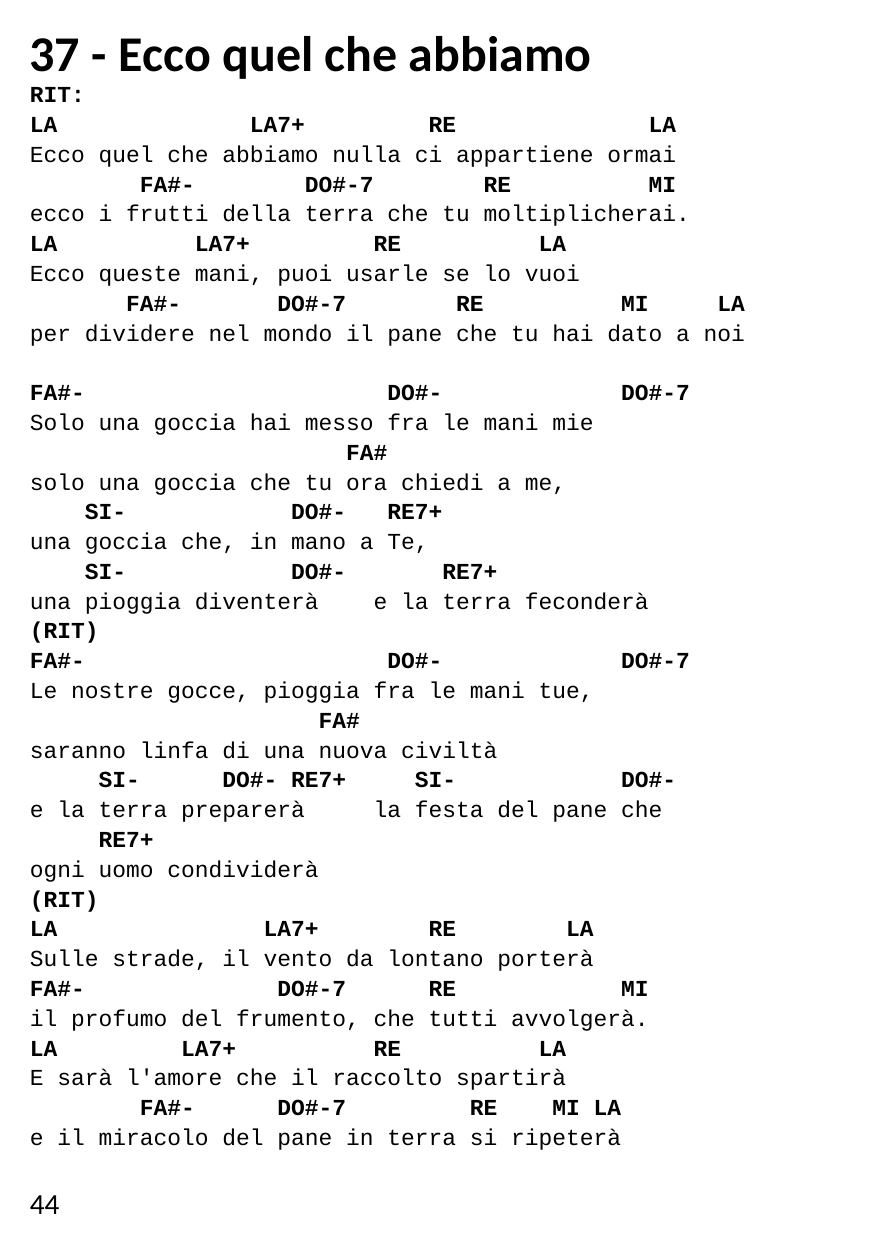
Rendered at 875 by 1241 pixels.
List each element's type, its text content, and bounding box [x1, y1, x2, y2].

text FA#- DO#-7 RE MI [29, 173, 786, 199]
text (RIT) [29, 888, 786, 914]
text Ecco quel che abbiamo nulla ci appartiene ormai [29, 143, 786, 169]
text LA LA7+ RE LA [29, 1037, 786, 1063]
text LA LA7+ RE LA [29, 113, 786, 139]
subtitle 37 - Ecco quel che abbiamo [29, 22, 786, 83]
text il profumo del frumento, che tutti avvolgerà. [29, 1007, 786, 1033]
text LA LA7+ RE LA [29, 918, 786, 944]
text SI- DO#- RE7+ [29, 501, 786, 527]
text Sulle strade, il vento da lontano porterà [29, 947, 786, 973]
text Le nostre gocce, pioggia fra le mani tue, [29, 679, 786, 705]
text FA#- DO#-7 RE MI LA [29, 292, 786, 318]
text RIT: [29, 83, 786, 109]
text FA#- DO#- DO#-7 [29, 381, 786, 407]
text (RIT) [29, 620, 786, 646]
text e il miracolo del pane in terra si ripeterà [29, 1126, 786, 1152]
text SI- DO#- RE7+ SI- DO#- [29, 769, 786, 795]
text una goccia che, in mano a Te, [29, 530, 786, 556]
text FA#- DO#- DO#-7 [29, 649, 786, 676]
text e la terra preparerà la festa del pane che [29, 798, 786, 824]
text ogni uomo condividerà [29, 858, 786, 884]
text Solo una goccia hai messo fra le mani mie [29, 411, 786, 437]
text per dividere nel mondo il pane che tu hai dato a noi [29, 322, 786, 348]
text una pioggia diventerà e la terra feconderà [29, 590, 786, 616]
text saranno linfa di una nuova civiltà [29, 739, 786, 765]
text Ecco queste mani, puoi usarle se lo vuoi [29, 262, 786, 288]
text FA#- DO#-7 RE MI [29, 977, 786, 1003]
text FA#- DO#-7 RE MI LA [29, 1096, 786, 1122]
text FA# [29, 709, 786, 735]
text solo una goccia che tu ora chiedi a me, [29, 471, 786, 497]
text E sarà l'amore che il raccolto spartirà [29, 1067, 786, 1093]
text LA LA7+ RE LA [29, 232, 786, 258]
text RE7+ [29, 828, 786, 854]
text ecco i frutti della terra che tu moltiplicherai. [29, 203, 786, 229]
text SI- DO#- RE7+ [29, 560, 786, 586]
text FA# [29, 441, 786, 467]
